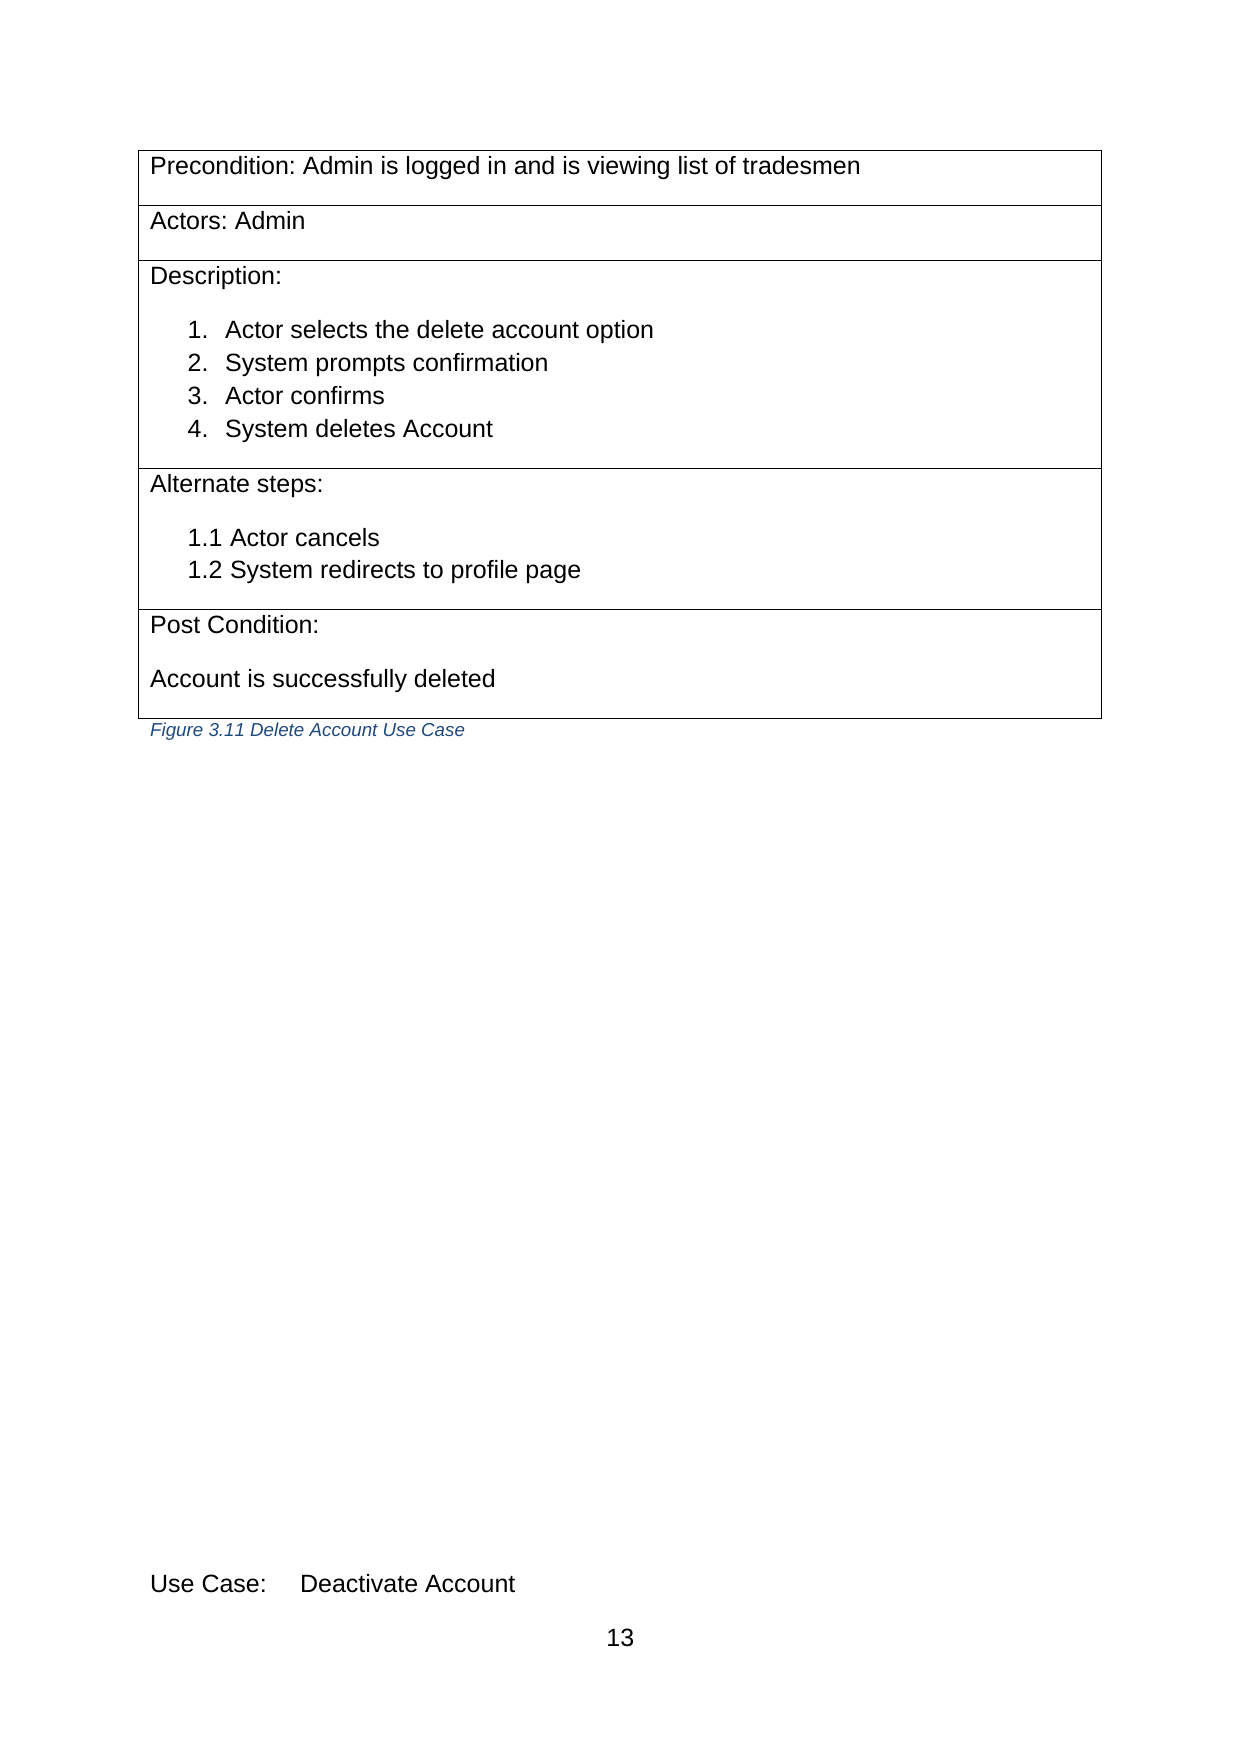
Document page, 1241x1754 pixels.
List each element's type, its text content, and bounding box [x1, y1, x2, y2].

table_cell Post Condition: Account is successfully deleted [139, 610, 1101, 718]
table_cell Alternate steps: Actor cancels System redirects to profile page [139, 469, 1101, 609]
table_cell Actors: Admin [139, 206, 1101, 260]
text Figure 3.11 Delete Account Use Case [150, 719, 1090, 741]
table_cell Description: Actor selects the delete account option System prompts confirmation Actor confirms System deletes Account [139, 261, 1101, 468]
text Use Case: Deactivate Account [150, 1569, 1090, 1598]
table_header Precondition: Admin is logged in and is viewing list of tradesmen [139, 151, 1101, 205]
